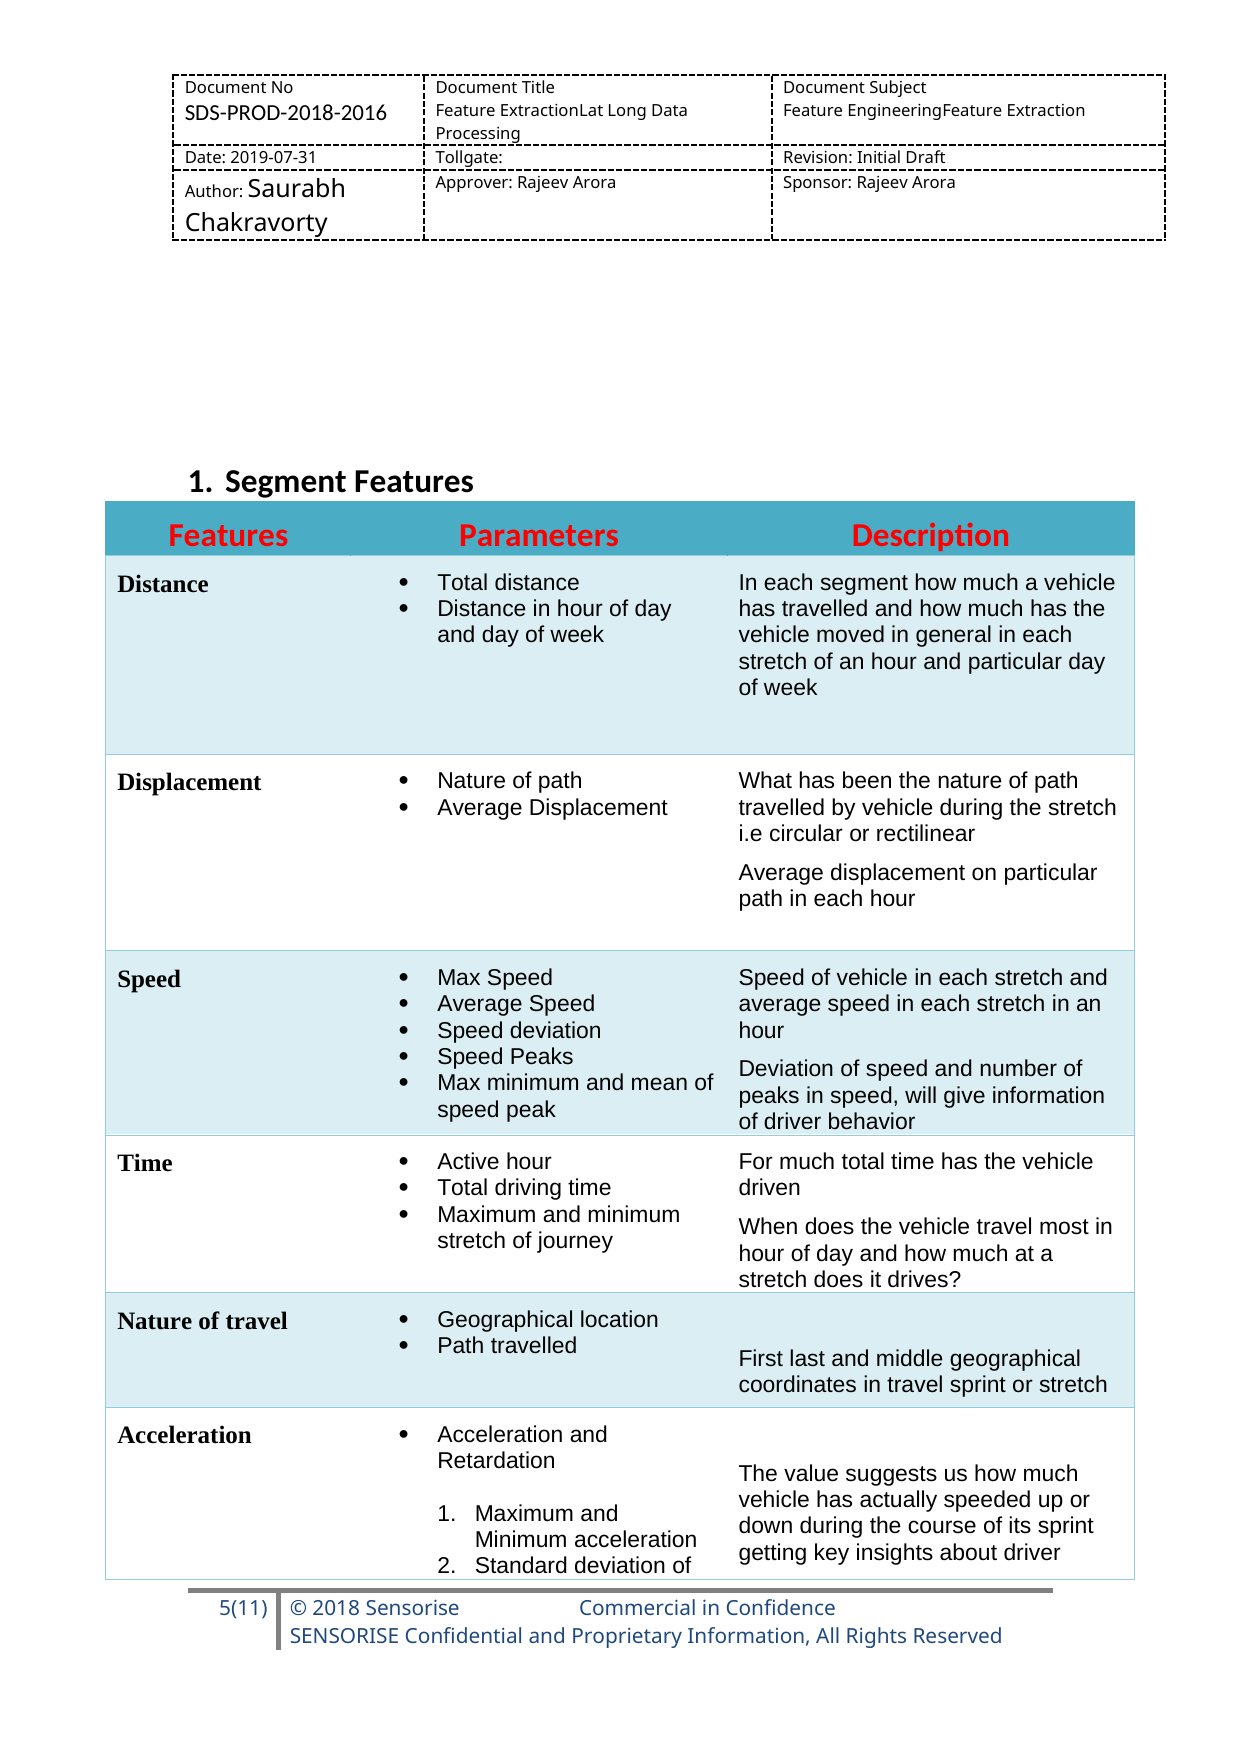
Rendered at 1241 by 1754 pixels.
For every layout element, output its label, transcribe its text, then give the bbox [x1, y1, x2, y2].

table_cell Time [106, 1136, 351, 1292]
table_cell For much total time has the vehicle driven When does the vehicle travel most in hour of day and how much at a stretch does it drives? [727, 1136, 1134, 1292]
table_cell In each segment how much a vehicle has travelled and how much has the vehicle moved in general in each stretch of an hour and particular day of week [727, 556, 1134, 754]
table_cell What has been the nature of path travelled by vehicle during the stretch i.e circular or rectilinear Average displacement on particular path in each hour [727, 755, 1134, 950]
table_cell Total distance Distance in hour of day and day of week [351, 556, 727, 754]
table_cell Speed of vehicle in each stretch and average speed in each stretch in an hour Deviation of speed and number of peaks in speed, will give information of driver behavior [727, 951, 1134, 1134]
table_cell Active hour Total driving time Maximum and minimum stretch of journey [351, 1136, 727, 1292]
list Segment Features [187, 460, 1053, 501]
table_cell Max Speed Average Speed Speed deviation Speed Peaks Max minimum and mean of speed peak [351, 951, 727, 1134]
table_cell Acceleration [106, 1408, 351, 1579]
table_cell First last and middle geographical coordinates in travel sprint or stretch [727, 1293, 1134, 1407]
table_cell Nature of travel [106, 1293, 351, 1407]
table_header Parameters [351, 502, 727, 555]
table_cell Geographical location Path travelled [351, 1293, 727, 1407]
table_cell Displacement [106, 755, 351, 950]
table_header Features [106, 502, 350, 555]
table_cell Speed [106, 951, 351, 1134]
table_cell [351, 1408, 727, 1579]
table_cell Nature of path Average Displacement [351, 755, 727, 950]
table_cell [727, 1408, 1134, 1579]
table_header Description [728, 502, 1134, 555]
table_cell Distance [106, 556, 351, 754]
